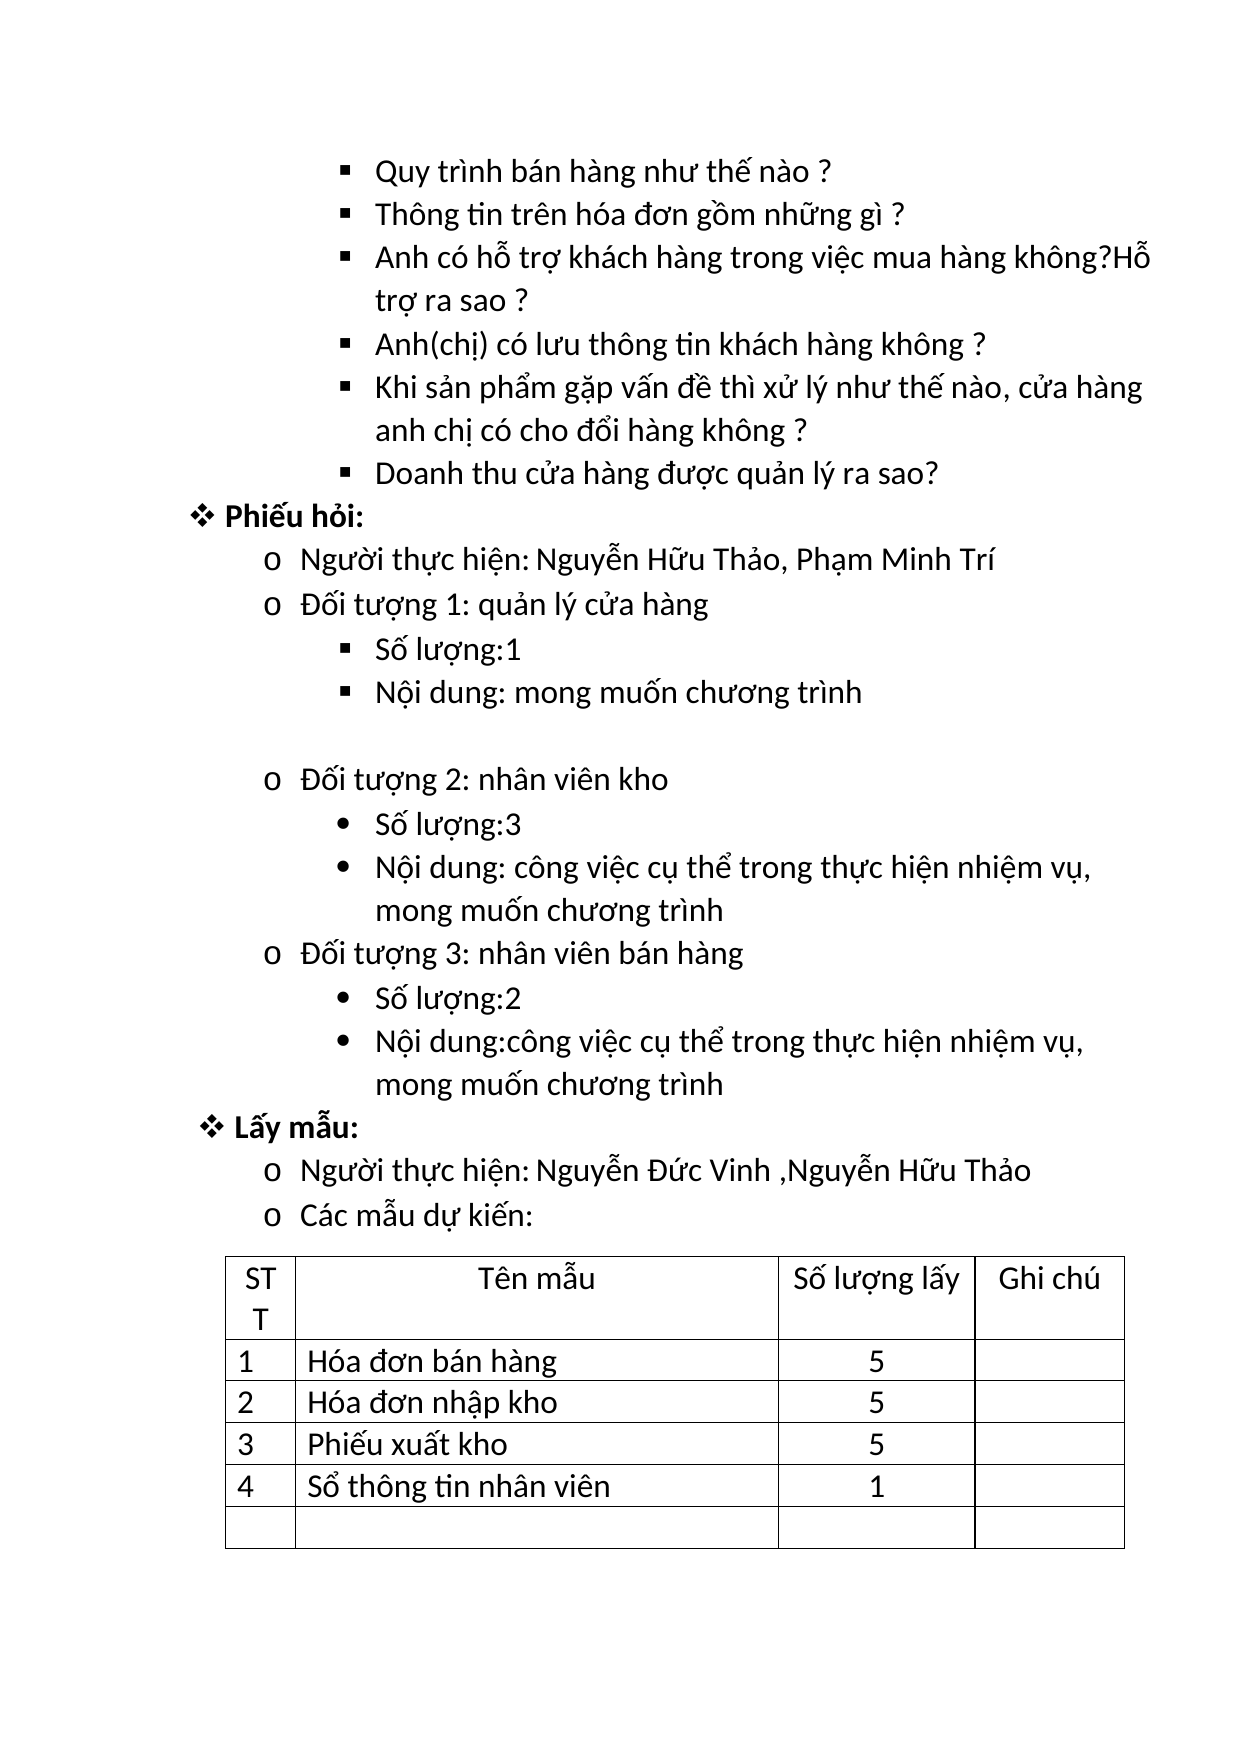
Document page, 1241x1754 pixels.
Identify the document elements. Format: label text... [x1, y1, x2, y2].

list Khi sản phẩm gặp vấn đề thì xử lý như thế nào, cửa hàng anh chị có cho đổi hàng không ? [337, 366, 1162, 449]
table_cell 5 [779, 1423, 974, 1464]
table_cell 2 [226, 1381, 295, 1422]
table_cell 3 [226, 1423, 295, 1464]
list Anh có hỗ trợ khách hàng trong việc mua hàng không?Hỗ trợ ra sao ? [337, 236, 1162, 320]
list Số lượng:1 [337, 628, 1162, 669]
list Các mẫu dự kiến: [262, 1194, 1162, 1237]
table_cell Hóa đơn nhập kho [296, 1381, 778, 1422]
list Đối tượng 3: nhân viên bán hàng [262, 932, 1162, 974]
table_cell Sổ thông tin nhân viên [296, 1465, 778, 1506]
list Nội dung: mong muốn chương trình [337, 671, 1162, 712]
list Nội dung:công việc cụ thể trong thực hiện nhiệm vụ, mong muốn chương trình [337, 1020, 1162, 1104]
table_cell 4 [226, 1465, 295, 1506]
table_cell [976, 1465, 1124, 1506]
table_header Ghi chú [976, 1257, 1124, 1338]
table_header Tên mẫu [296, 1257, 778, 1338]
table_header Số lượng lấy [779, 1257, 974, 1338]
table_cell [226, 1507, 295, 1547]
list Anh(chị) có lưu thông tin khách hàng không ? [337, 322, 1162, 363]
table_cell [976, 1423, 1124, 1464]
list Nội dung: công việc cụ thể trong thực hiện nhiệm vụ, mong muốn chương trình [337, 846, 1162, 929]
table_cell Hóa đơn bán hàng [296, 1340, 778, 1380]
table_cell 5 [779, 1340, 974, 1380]
list Người thực hiện: Nguyễn Đức Vinh ,Nguyễn Hữu Thảo [262, 1149, 1162, 1192]
list Đối tượng 1: quản lý cửa hàng [262, 583, 1162, 626]
table_cell 1 [779, 1465, 974, 1506]
list Thông tin trên hóa đơn gồm những gì ? [337, 193, 1162, 234]
list Phiếu hỏi: [187, 495, 1162, 536]
list Doanh thu cửa hàng được quản lý ra sao? [337, 452, 1162, 493]
table_cell 1 [226, 1340, 295, 1380]
table_cell [296, 1507, 778, 1547]
list Số lượng:2 [337, 977, 1162, 1018]
table_cell Phiếu xuất kho [296, 1423, 778, 1464]
list Quy trình bán hàng như thế nào ? [337, 150, 1162, 191]
table_cell [779, 1507, 974, 1547]
table_cell 5 [779, 1381, 974, 1422]
table_cell [976, 1381, 1124, 1422]
table_header STT [226, 1257, 295, 1338]
list Lấy mẫu: [197, 1106, 1162, 1147]
list Số lượng:3 [337, 802, 1162, 843]
table_cell [976, 1507, 1124, 1547]
table_cell [976, 1340, 1124, 1380]
list Người thực hiện: Nguyễn Hữu Thảo, Phạm Minh Trí [262, 538, 1162, 581]
list Đối tượng 2: nhân viên kho [262, 757, 1162, 800]
